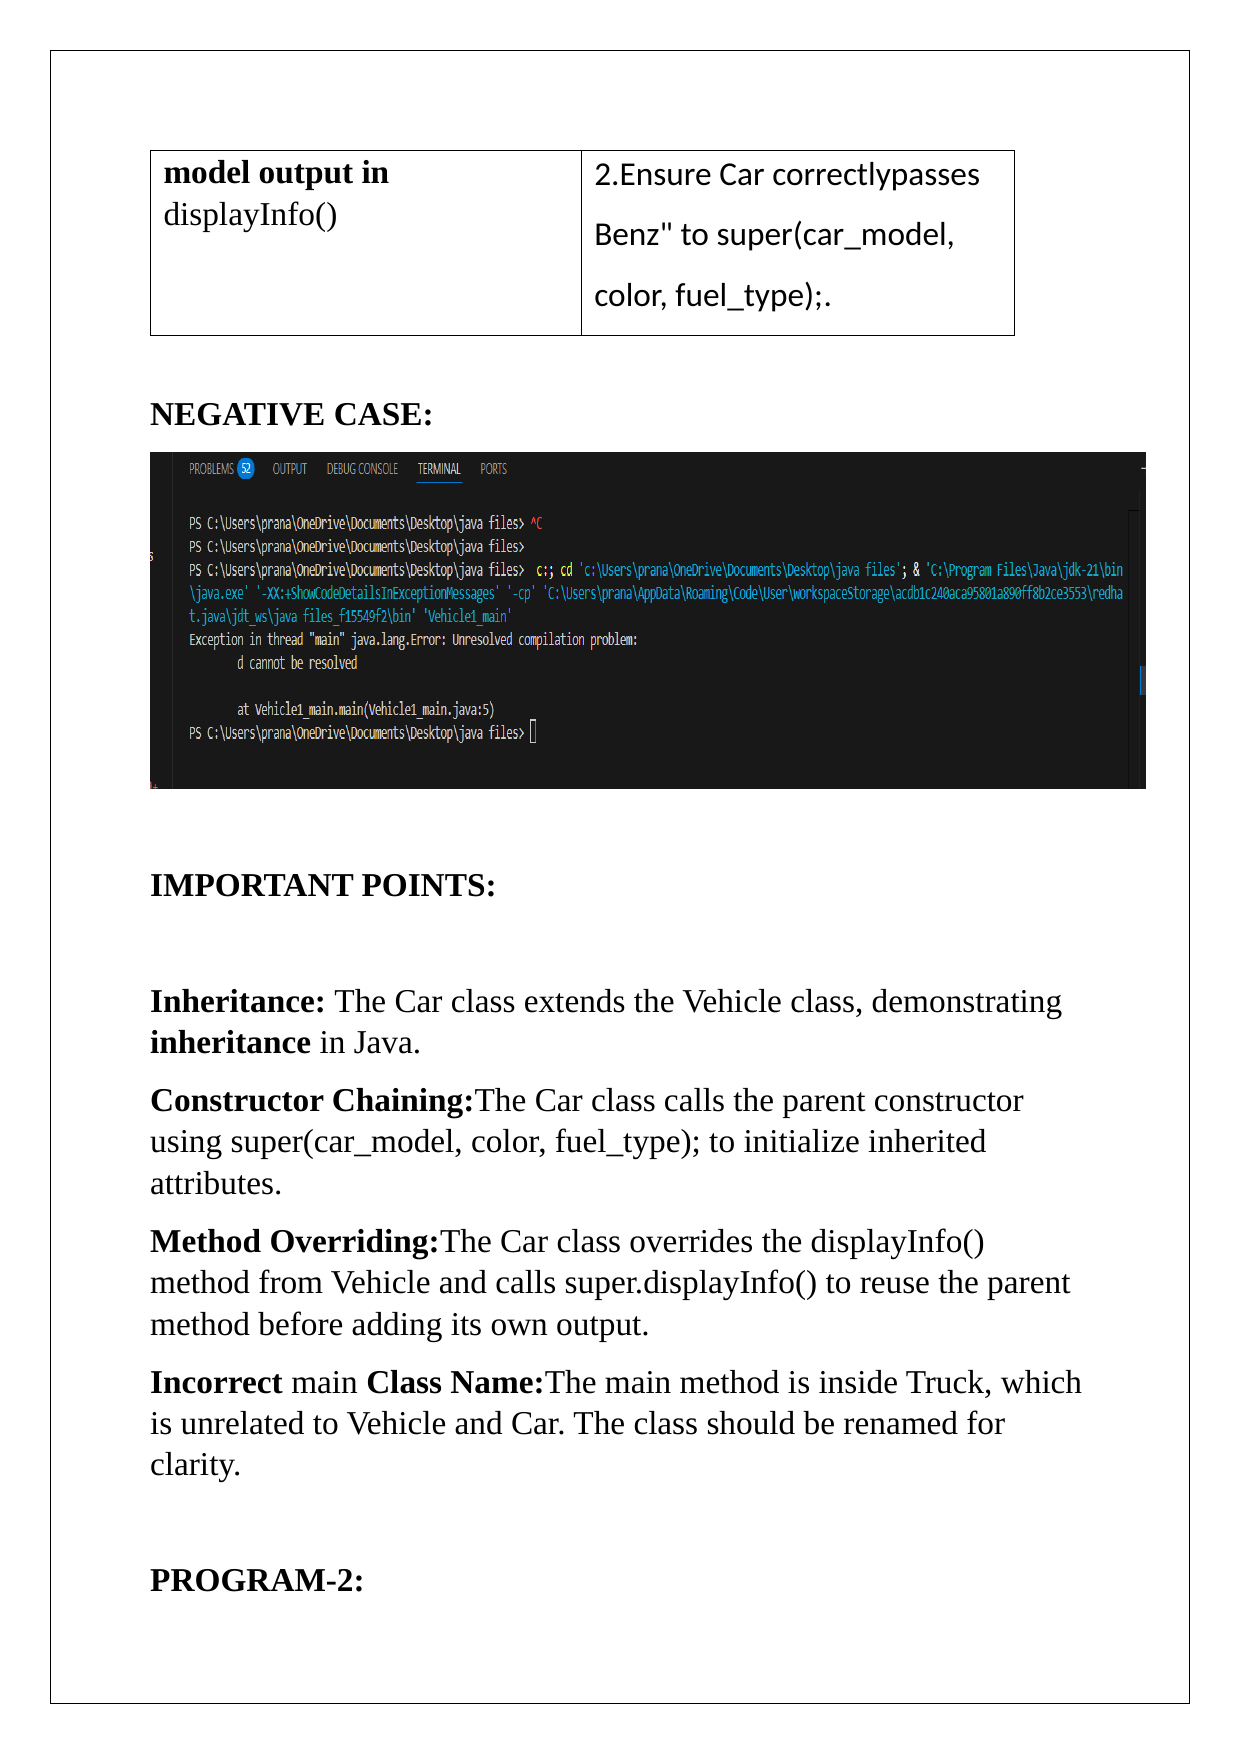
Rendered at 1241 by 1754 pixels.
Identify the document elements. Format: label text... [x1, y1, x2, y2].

table_cell [151, 151, 581, 335]
text NEGATIVE CASE: [150, 394, 1090, 432]
text Incorrect main Class Name:The main method is inside Truck, which is unrelated to Vehicle and Car. The class should be renamed for clarity. [150, 1362, 1090, 1483]
table_cell [582, 151, 1014, 335]
text Method Overriding:The Car class overrides the displayInfo() method from Vehicle and calls super.displayInfo() to reuse the parent method before adding its own output. [150, 1221, 1090, 1342]
text PROGRAM-2: [150, 1561, 1090, 1599]
picture [150, 452, 1146, 789]
text Constructor Chaining:The Car class calls the parent constructor using super(car_model, color, fuel_type); to initialize inherited attributes. [150, 1080, 1090, 1201]
text Inheritance: The Car class extends the Vehicle class, demonstrating inheritance in Java. [150, 981, 1090, 1061]
text IMPORTANT POINTS: [150, 865, 1090, 903]
